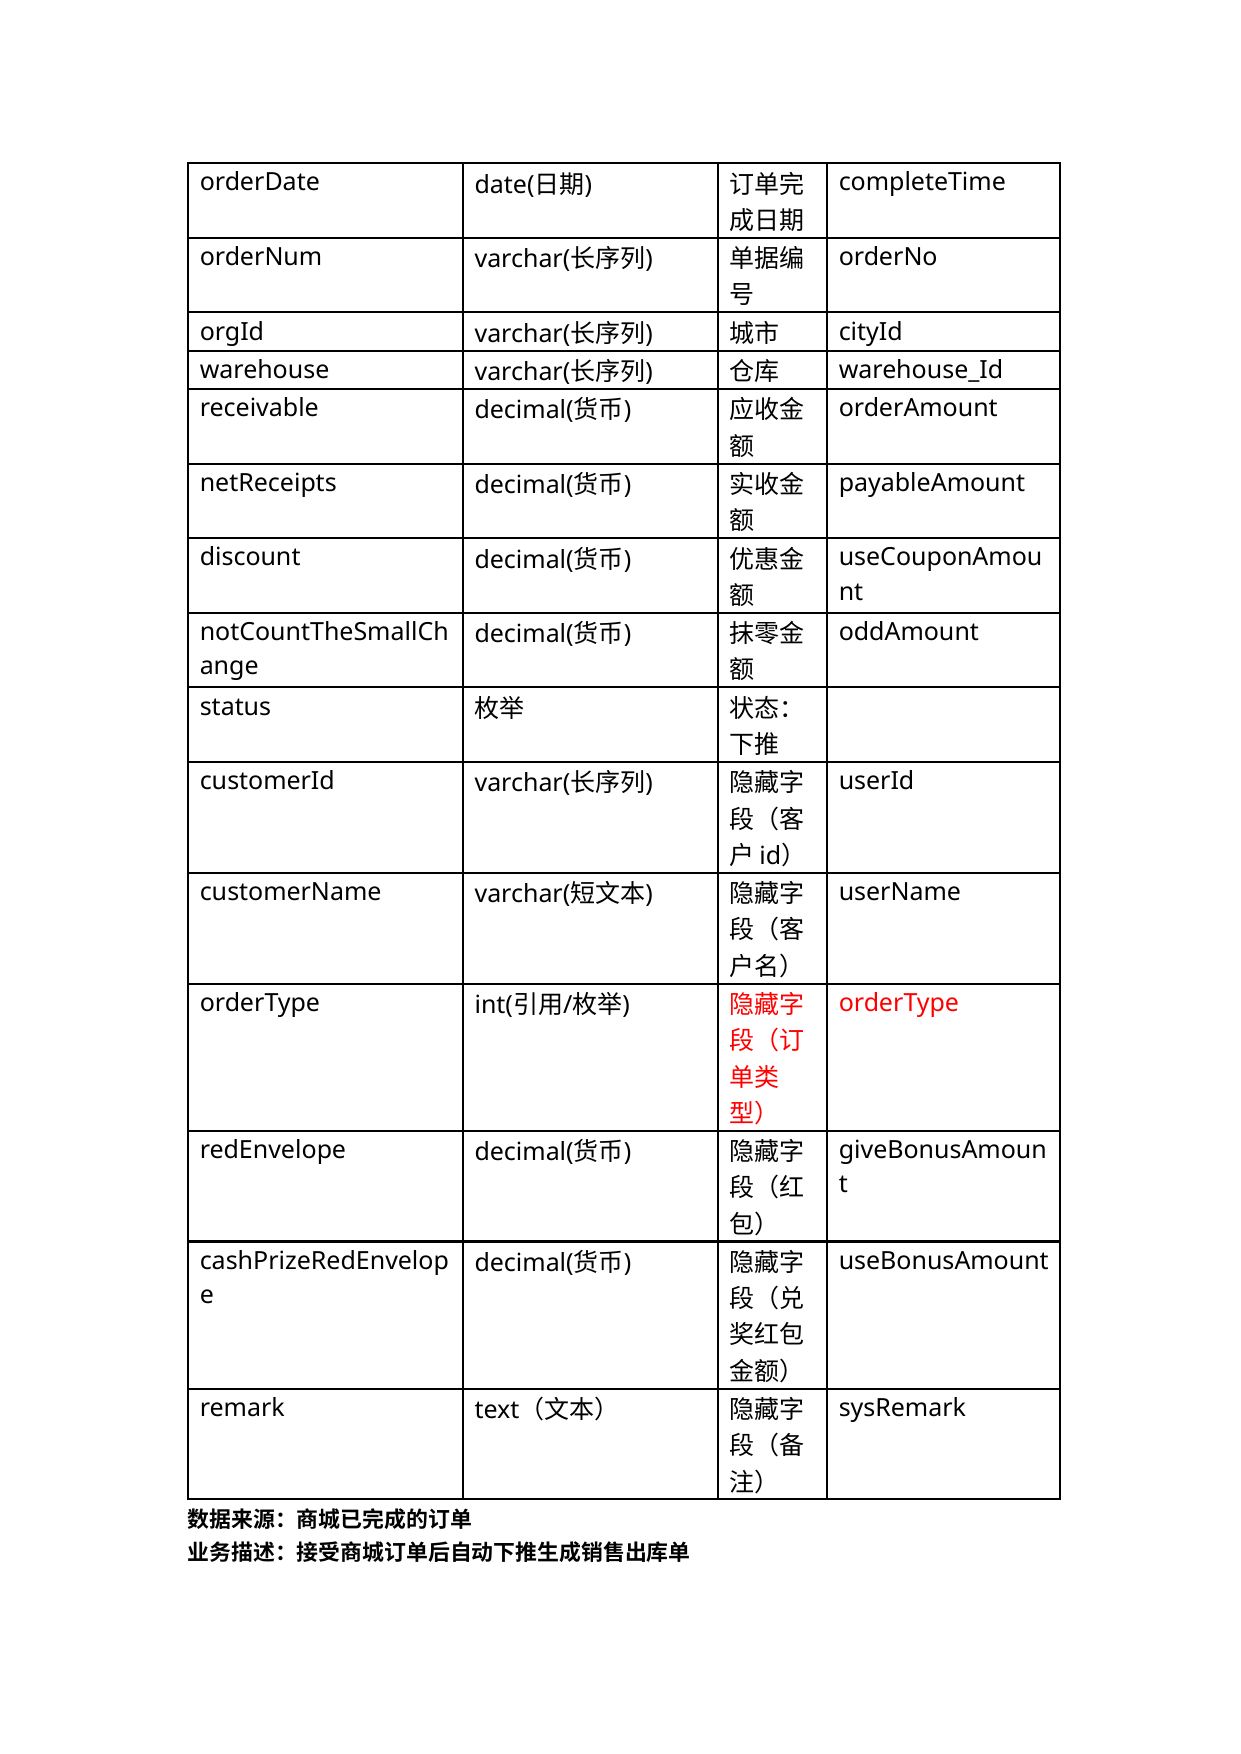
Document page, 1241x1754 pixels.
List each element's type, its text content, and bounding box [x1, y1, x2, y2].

table_cell 仓库 [719, 352, 826, 388]
table_cell 隐藏字段（备注） [719, 1390, 826, 1498]
table_cell customerName [189, 874, 462, 982]
table_cell 实收金额 [719, 465, 826, 537]
table_cell payableAmount [828, 465, 1059, 537]
table_cell orderAmount [828, 390, 1059, 462]
text 业务描述：接受商城订单后自动下推生成销售出库单 [187, 1534, 1053, 1567]
table_cell int(引用/枚举) [464, 985, 717, 1129]
table_cell orderType [828, 985, 1059, 1129]
table_cell sysRemark [828, 1390, 1059, 1498]
table_cell customerId [189, 763, 462, 872]
table_cell completeTime [828, 164, 1059, 237]
table_cell receivable [189, 390, 462, 462]
table_cell useBonusAmount [828, 1243, 1059, 1387]
text 数据来源：商城已完成的订单 [187, 1500, 1053, 1534]
table_cell orderDate [189, 164, 462, 237]
table_cell orderType [189, 985, 462, 1129]
table_cell date(日期) [464, 164, 717, 237]
table_cell userId [828, 763, 1059, 872]
table_cell 单据编号 [719, 239, 826, 311]
table_cell 优惠金额 [719, 539, 826, 612]
table_cell cashPrizeRedEnvelope [189, 1243, 462, 1387]
table_cell 订单完成日期 [719, 164, 826, 237]
table_cell decimal(货币) [464, 1132, 717, 1240]
table_cell 隐藏字段（兑奖红包金额） [719, 1243, 826, 1387]
table_cell userName [828, 874, 1059, 982]
table_cell decimal(货币) [464, 539, 717, 612]
table_cell decimal(货币) [464, 1243, 717, 1387]
table_cell warehouse_Id [828, 352, 1059, 388]
table_cell varchar(长序列) [464, 352, 717, 388]
table_cell 应收金额 [719, 390, 826, 462]
table_cell cityId [828, 313, 1059, 349]
table_cell warehouse [189, 352, 462, 388]
table_cell 隐藏字段（订单类型） [719, 985, 826, 1129]
table_cell giveBonusAmount [828, 1132, 1059, 1240]
table_cell [828, 688, 1059, 761]
table_cell varchar(长序列) [464, 313, 717, 349]
table_cell text（文本） [464, 1390, 717, 1498]
table_cell decimal(货币) [464, 390, 717, 462]
table_cell 状态：下推 [719, 688, 826, 761]
table_cell notCountTheSmallChange [189, 614, 462, 686]
table_cell status [189, 688, 462, 761]
table_cell orderNum [189, 239, 462, 311]
table_cell discount [189, 539, 462, 612]
table_cell varchar(长序列) [464, 763, 717, 872]
table_cell 隐藏字段（红包） [719, 1132, 826, 1240]
table_cell orgId [189, 313, 462, 349]
table_cell oddAmount [828, 614, 1059, 686]
table_cell varchar(短文本) [464, 874, 717, 982]
table_cell 隐藏字段（客户id） [719, 763, 826, 872]
table_cell 枚举 [464, 688, 717, 761]
table_cell useCouponAmount [828, 539, 1059, 612]
table_cell 隐藏字段（客户名） [719, 874, 826, 982]
table_cell remark [189, 1390, 462, 1498]
table_cell 城市 [719, 313, 826, 349]
table_cell 抹零金额 [719, 614, 826, 686]
table_cell decimal(货币) [464, 614, 717, 686]
table_cell varchar(长序列) [464, 239, 717, 311]
table_cell orderNo [828, 239, 1059, 311]
table_cell netReceipts [189, 465, 462, 537]
table_cell decimal(货币) [464, 465, 717, 537]
table_cell redEnvelope [189, 1132, 462, 1240]
